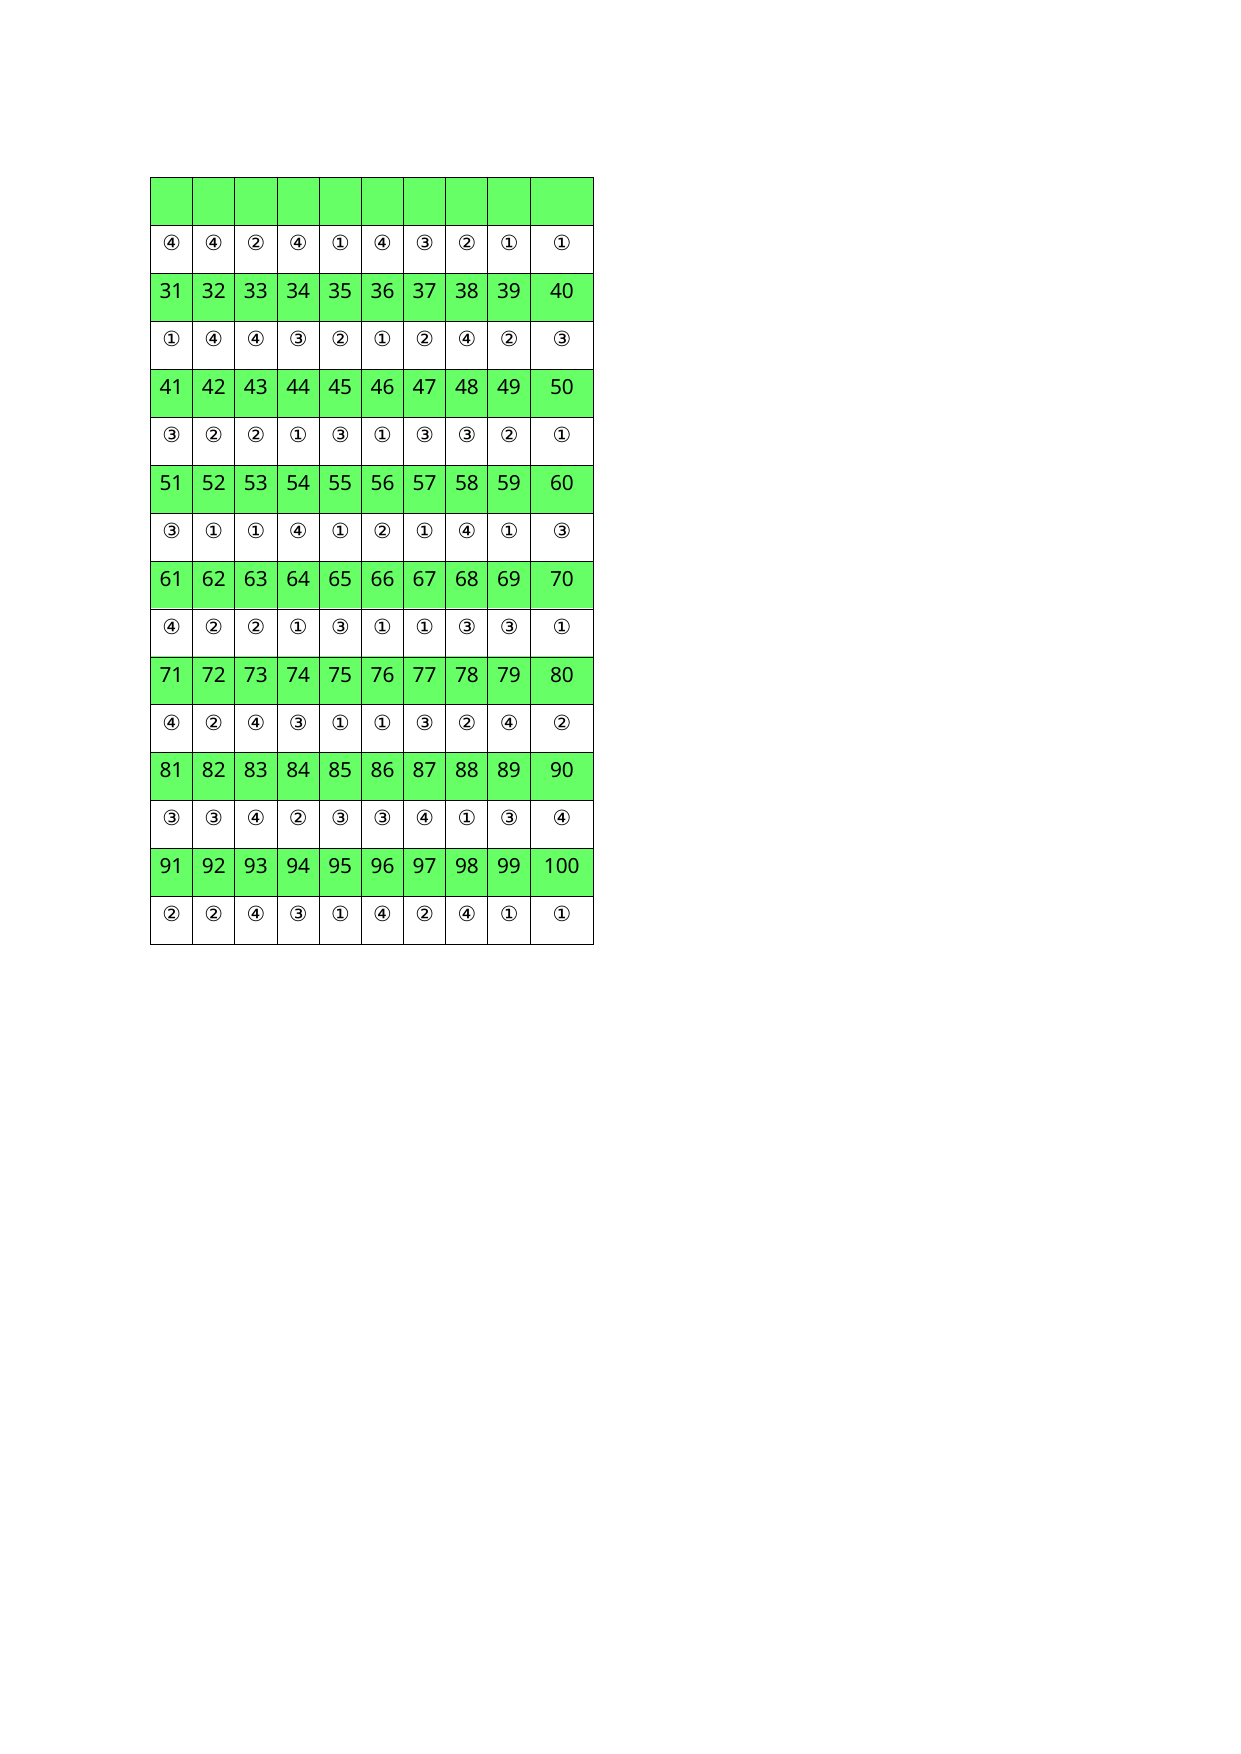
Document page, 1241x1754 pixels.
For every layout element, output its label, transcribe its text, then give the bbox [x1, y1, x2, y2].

table_cell 25 [320, 178, 361, 225]
table_cell ④ [193, 322, 234, 369]
table_cell ③ [446, 418, 487, 465]
table_cell ③ [151, 514, 192, 561]
table_cell 42 [193, 370, 234, 417]
table_cell ③ [278, 705, 319, 752]
table_cell ② [531, 705, 593, 752]
table_cell 74 [278, 658, 319, 704]
table_cell 35 [320, 274, 361, 321]
table_cell ③ [151, 418, 192, 465]
table_cell 82 [193, 753, 234, 800]
table_cell 71 [151, 658, 192, 704]
table_cell 33 [235, 274, 277, 321]
table_cell ④ [404, 801, 445, 848]
table_cell 95 [320, 849, 361, 896]
table_cell 76 [362, 658, 403, 704]
table_cell ② [193, 610, 234, 656]
table_cell 50 [531, 370, 593, 417]
table_cell ④ [151, 705, 192, 752]
table_cell 47 [404, 370, 445, 417]
table_cell ② [235, 610, 277, 656]
table_cell ④ [151, 226, 192, 273]
table_cell ① [320, 705, 361, 752]
table_cell 90 [531, 753, 593, 800]
table_cell ④ [151, 610, 192, 656]
table_cell 39 [488, 274, 530, 321]
table_cell 86 [362, 753, 403, 800]
table_cell ③ [151, 801, 192, 848]
table_cell ② [362, 514, 403, 561]
table_cell ① [362, 705, 403, 752]
table_cell 38 [446, 274, 487, 321]
table_cell ② [193, 418, 234, 465]
table_cell ② [320, 322, 361, 369]
table_cell ① [320, 226, 361, 273]
table_cell ③ [362, 801, 403, 848]
table_cell 40 [531, 274, 593, 321]
table_cell 89 [488, 753, 530, 800]
table_cell 54 [278, 466, 319, 513]
table_cell ① [488, 226, 530, 273]
table_cell 22 [193, 178, 234, 225]
table_cell 91 [151, 849, 192, 896]
table_cell 75 [320, 658, 361, 704]
table_cell ③ [320, 418, 361, 465]
table_cell ① [404, 514, 445, 561]
table_cell 100 [531, 849, 593, 896]
table_cell 68 [446, 562, 487, 608]
table_cell ② [151, 897, 192, 944]
table_cell 56 [362, 466, 403, 513]
table_cell 41 [151, 370, 192, 417]
table_cell 97 [404, 849, 445, 896]
table_cell 58 [446, 466, 487, 513]
table_cell ③ [278, 897, 319, 944]
table_cell 51 [151, 466, 192, 513]
table_cell ① [235, 514, 277, 561]
table_cell 53 [235, 466, 277, 513]
table_cell ③ [488, 610, 530, 656]
table_cell ② [193, 705, 234, 752]
table_cell 59 [488, 466, 530, 513]
table_cell 26 [362, 178, 403, 225]
table_cell ① [531, 226, 593, 273]
table_cell ① [488, 514, 530, 561]
table_cell ④ [278, 514, 319, 561]
table_cell ④ [362, 226, 403, 273]
table_cell ① [362, 418, 403, 465]
table_cell ② [446, 226, 487, 273]
table_cell 24 [278, 178, 319, 225]
table_cell ① [531, 610, 593, 656]
table_cell ③ [488, 801, 530, 848]
table_cell 99 [488, 849, 530, 896]
table_cell ③ [404, 418, 445, 465]
table_cell ④ [235, 897, 277, 944]
table_cell ③ [446, 610, 487, 656]
table_cell 94 [278, 849, 319, 896]
table_cell 43 [235, 370, 277, 417]
table_cell 83 [235, 753, 277, 800]
table_cell ① [278, 610, 319, 656]
table_cell ① [193, 514, 234, 561]
table_cell 37 [404, 274, 445, 321]
table_cell 44 [278, 370, 319, 417]
table_cell ④ [362, 897, 403, 944]
table_cell 69 [488, 562, 530, 608]
table_cell ② [446, 705, 487, 752]
table_cell 32 [193, 274, 234, 321]
table_cell 23 [235, 178, 277, 225]
table_cell 78 [446, 658, 487, 704]
table_cell ① [320, 514, 361, 561]
table_cell 45 [320, 370, 361, 417]
table_cell ② [404, 322, 445, 369]
table_cell 31 [151, 274, 192, 321]
table_cell ① [531, 418, 593, 465]
table_cell ① [362, 322, 403, 369]
table_cell ② [488, 322, 530, 369]
table_cell 30 [531, 178, 593, 225]
table_cell 64 [278, 562, 319, 608]
table_cell 66 [362, 562, 403, 608]
table_cell ④ [235, 705, 277, 752]
table_cell ④ [235, 322, 277, 369]
table_cell 60 [531, 466, 593, 513]
table_cell ② [193, 897, 234, 944]
table_cell ① [320, 897, 361, 944]
table_cell ③ [278, 322, 319, 369]
table_cell ④ [446, 322, 487, 369]
table_cell ③ [404, 226, 445, 273]
table_cell 48 [446, 370, 487, 417]
table_cell 70 [531, 562, 593, 608]
table_cell ④ [531, 801, 593, 848]
table_cell 63 [235, 562, 277, 608]
table_cell ③ [320, 610, 361, 656]
table_cell ③ [320, 801, 361, 848]
table_cell 77 [404, 658, 445, 704]
table_cell ① [531, 897, 593, 944]
table_cell 62 [193, 562, 234, 608]
table_cell ④ [235, 801, 277, 848]
table_cell 65 [320, 562, 361, 608]
table_cell 88 [446, 753, 487, 800]
table_cell 27 [404, 178, 445, 225]
table_cell 28 [446, 178, 487, 225]
table_cell ① [362, 610, 403, 656]
table_cell ① [488, 897, 530, 944]
table_cell ① [278, 418, 319, 465]
table_cell 34 [278, 274, 319, 321]
table_cell 21 [151, 178, 192, 225]
table_cell 73 [235, 658, 277, 704]
table_cell ③ [404, 705, 445, 752]
table_cell 46 [362, 370, 403, 417]
table_cell 29 [488, 178, 530, 225]
table_cell 67 [404, 562, 445, 608]
table_cell 61 [151, 562, 192, 608]
table_cell ② [278, 801, 319, 848]
table_cell 55 [320, 466, 361, 513]
table_cell ① [404, 610, 445, 656]
table_cell 96 [362, 849, 403, 896]
table_cell ② [488, 418, 530, 465]
table_cell ③ [531, 322, 593, 369]
table_cell 36 [362, 274, 403, 321]
table_cell ③ [531, 514, 593, 561]
table_cell 85 [320, 753, 361, 800]
table_cell 93 [235, 849, 277, 896]
table_cell ③ [193, 801, 234, 848]
table_cell 80 [531, 658, 593, 704]
table_cell 72 [193, 658, 234, 704]
table_cell ④ [278, 226, 319, 273]
table_cell ④ [488, 705, 530, 752]
table_cell 81 [151, 753, 192, 800]
table_cell 57 [404, 466, 445, 513]
table_cell 79 [488, 658, 530, 704]
table_cell ④ [446, 514, 487, 561]
table_cell 98 [446, 849, 487, 896]
table_cell ② [404, 897, 445, 944]
table_cell ④ [193, 226, 234, 273]
table_cell ② [235, 226, 277, 273]
table_cell ① [446, 801, 487, 848]
table_cell 87 [404, 753, 445, 800]
table_cell 92 [193, 849, 234, 896]
table_cell 52 [193, 466, 234, 513]
table_cell ② [235, 418, 277, 465]
table_cell ① [151, 322, 192, 369]
table_cell ④ [446, 897, 487, 944]
table_cell 49 [488, 370, 530, 417]
table_cell 84 [278, 753, 319, 800]
